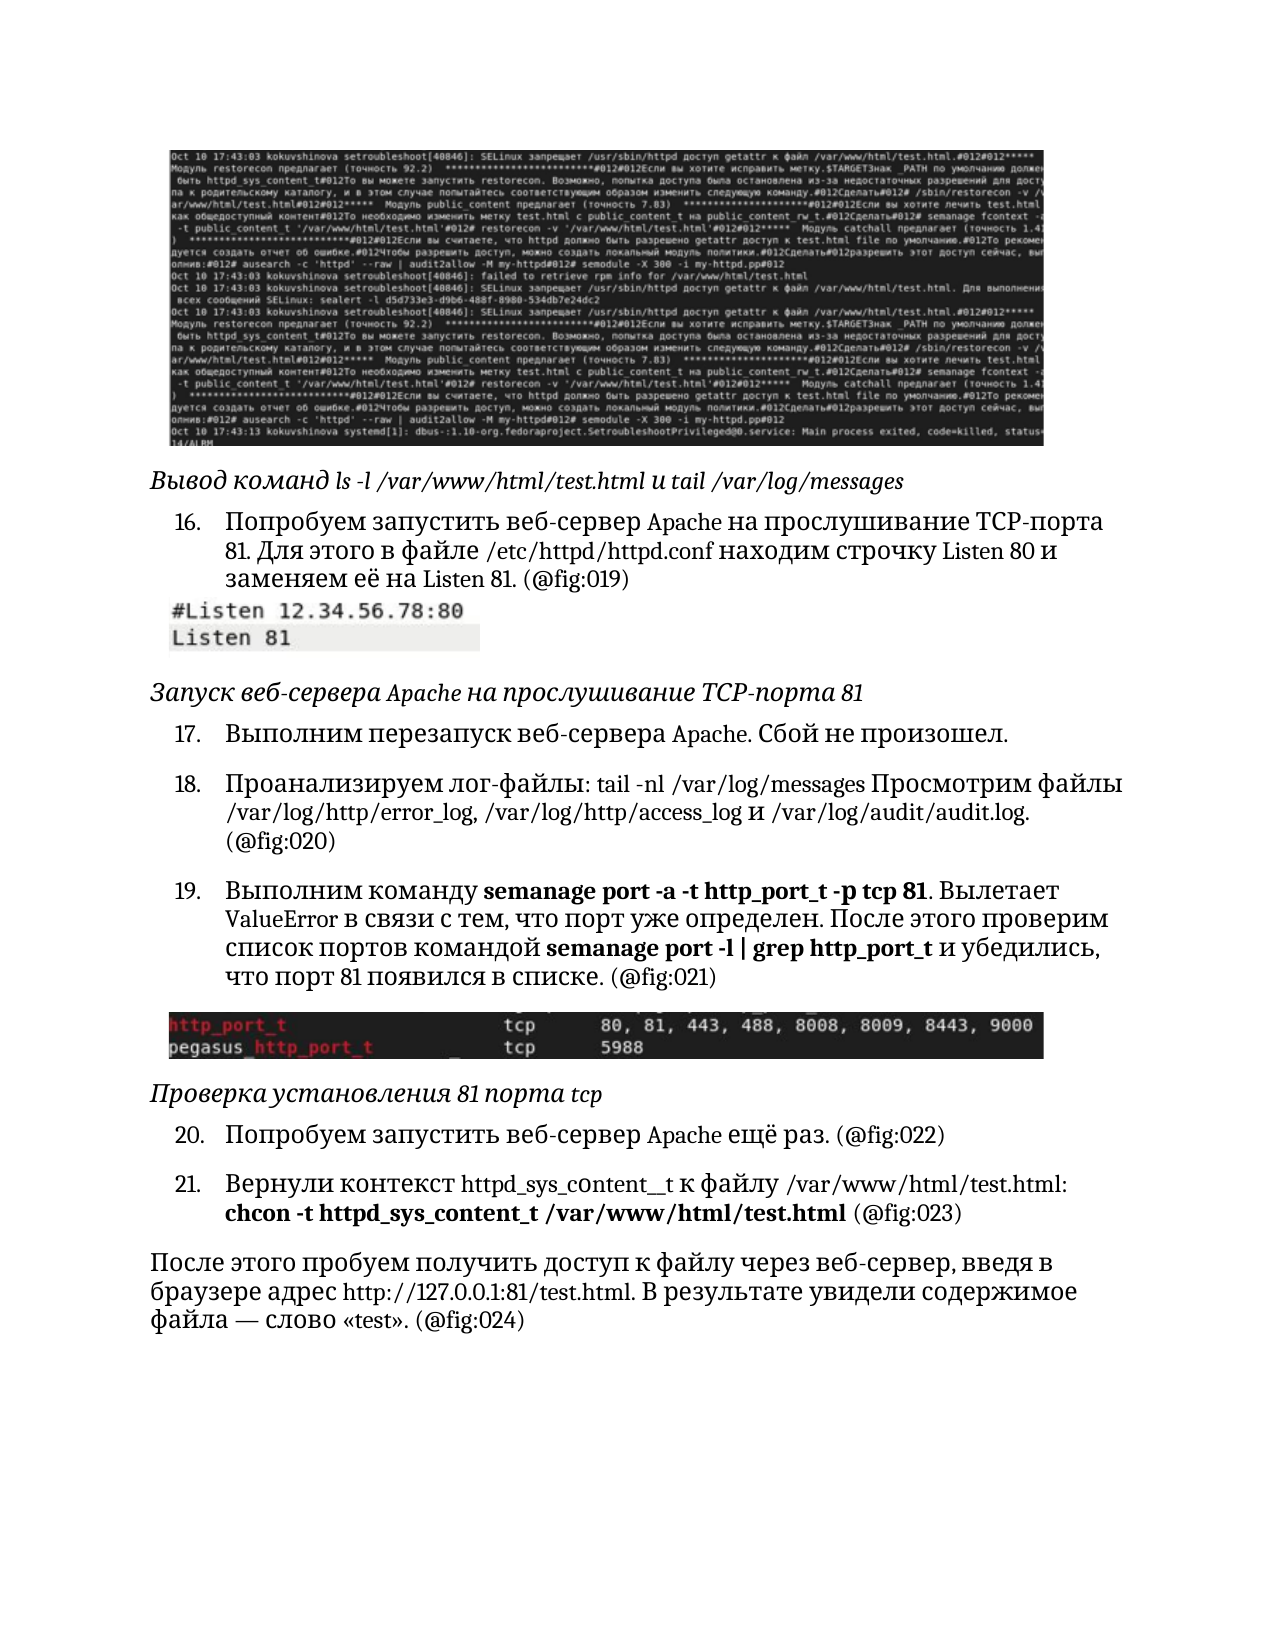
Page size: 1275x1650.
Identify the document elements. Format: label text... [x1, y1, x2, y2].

text Проверка установления 81 порта tcp [150, 1079, 1125, 1108]
list Проанализируем лог-файлы: tail -nl /var/log/messages Просмотрим файлы /var/log/http/error_log, /var/log/http/access_log и /var/log/audit/audit.log. (@fig:020) [175, 769, 1125, 856]
list Вернули контекст httpd_sys_cоntent__t к файлу /var/www/html/test.html: chcon -t httpd_sys_content_t /var/www/html/test.html (@fig:023) [175, 1170, 1125, 1228]
picture [168, 597, 480, 658]
picture [168, 1012, 1044, 1059]
list Выполним перезапуск веб-сервера Apache. Сбой не произошел. [175, 720, 1125, 749]
list Попробуем запустить веб-сервер Apache ещё раз. (@fig:022) [175, 1121, 1125, 1149]
text Вывод команд ls -l /var/www/html/test.html и tail /var/log/messages [150, 467, 1125, 495]
picture [168, 150, 1044, 446]
list Выполним команду semanage port -a -t http_port_t -р tcp 81. Вылетает ValueError в связи с тем, что порт уже определен. После этого проверим список портов командой semanage port -l | grep http_port_t и убедились, что порт 81 появился в списке. (@fig:021) [175, 877, 1125, 992]
text После этого пробуем получить доступ к файлу через веб-сервер, введя в браузере адрес http://127.0.0.1:81/test.html. В результате увидели содержимое файла — слово «test». (@fig:024) [150, 1249, 1125, 1335]
list Попробуем запустить веб-сервер Apache на прослушивание ТСР-порта 81. Для этого в файле /etc/httpd/httpd.conf находим строчку Listen 80 и заменяем её на Listen 81. (@fig:019) [175, 508, 1125, 594]
text Запуск веб-сервера Apache на прослушивание ТСР-порта 81 [150, 679, 1125, 707]
